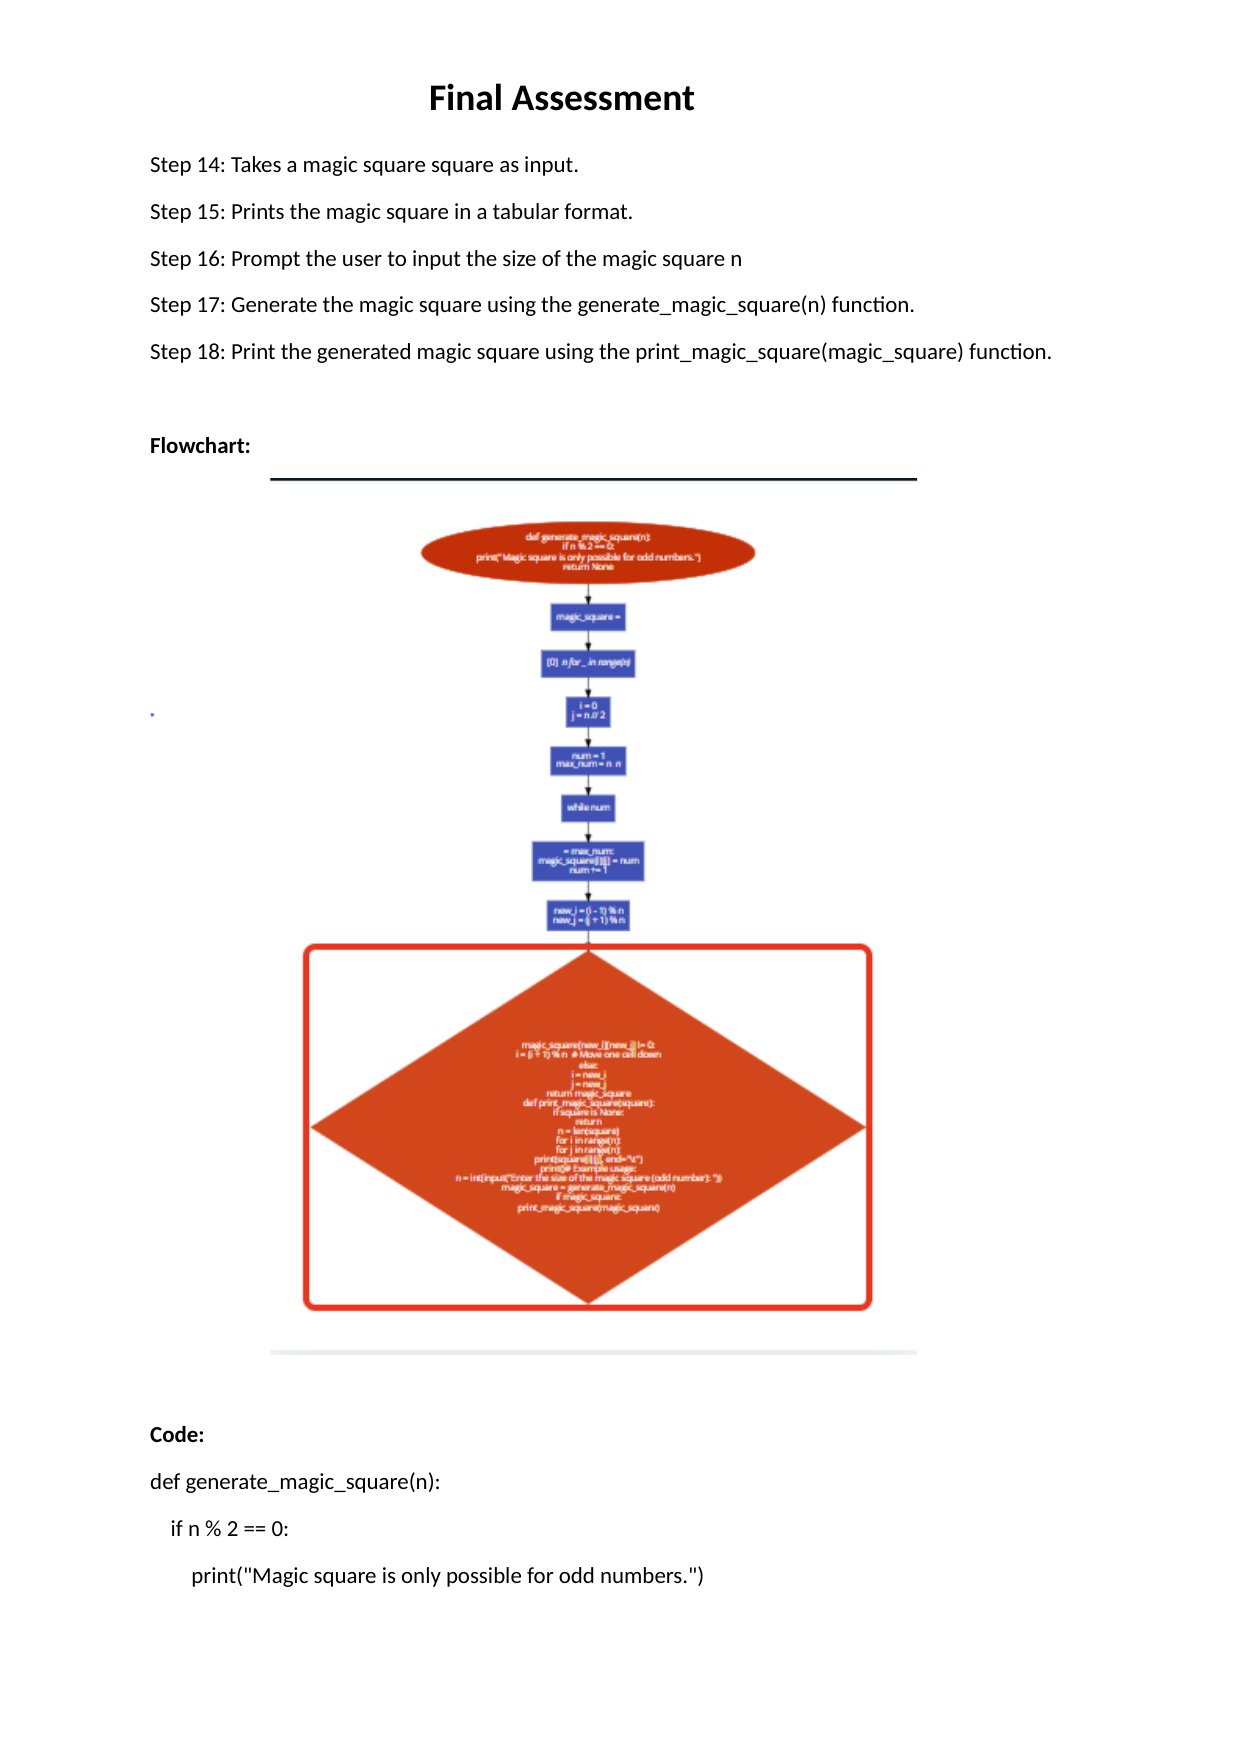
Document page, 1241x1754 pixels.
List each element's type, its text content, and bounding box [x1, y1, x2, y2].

text Step 16: Prompt the user to input the size of the magic square n [150, 244, 1090, 272]
text Step 17: Generate the magic square using the generate_magic_square(n) function. [150, 291, 1090, 319]
text Flowchart: [150, 431, 1090, 459]
text Step 14: Takes a magic square square as input. [150, 150, 1090, 178]
text Step 15: Prints the magic square in a tabular format. [150, 197, 1090, 225]
text def generate_magic_square(n): [150, 1467, 1090, 1495]
text if n % 2 == 0: [150, 1514, 1090, 1542]
text Code: [150, 1420, 1090, 1448]
picture [150, 478, 918, 1355]
text print("Magic square is only possible for odd numbers.") [150, 1561, 1090, 1589]
text Step 18: Print the generated magic square using the print_magic_square(magic_square) function. [150, 337, 1090, 366]
